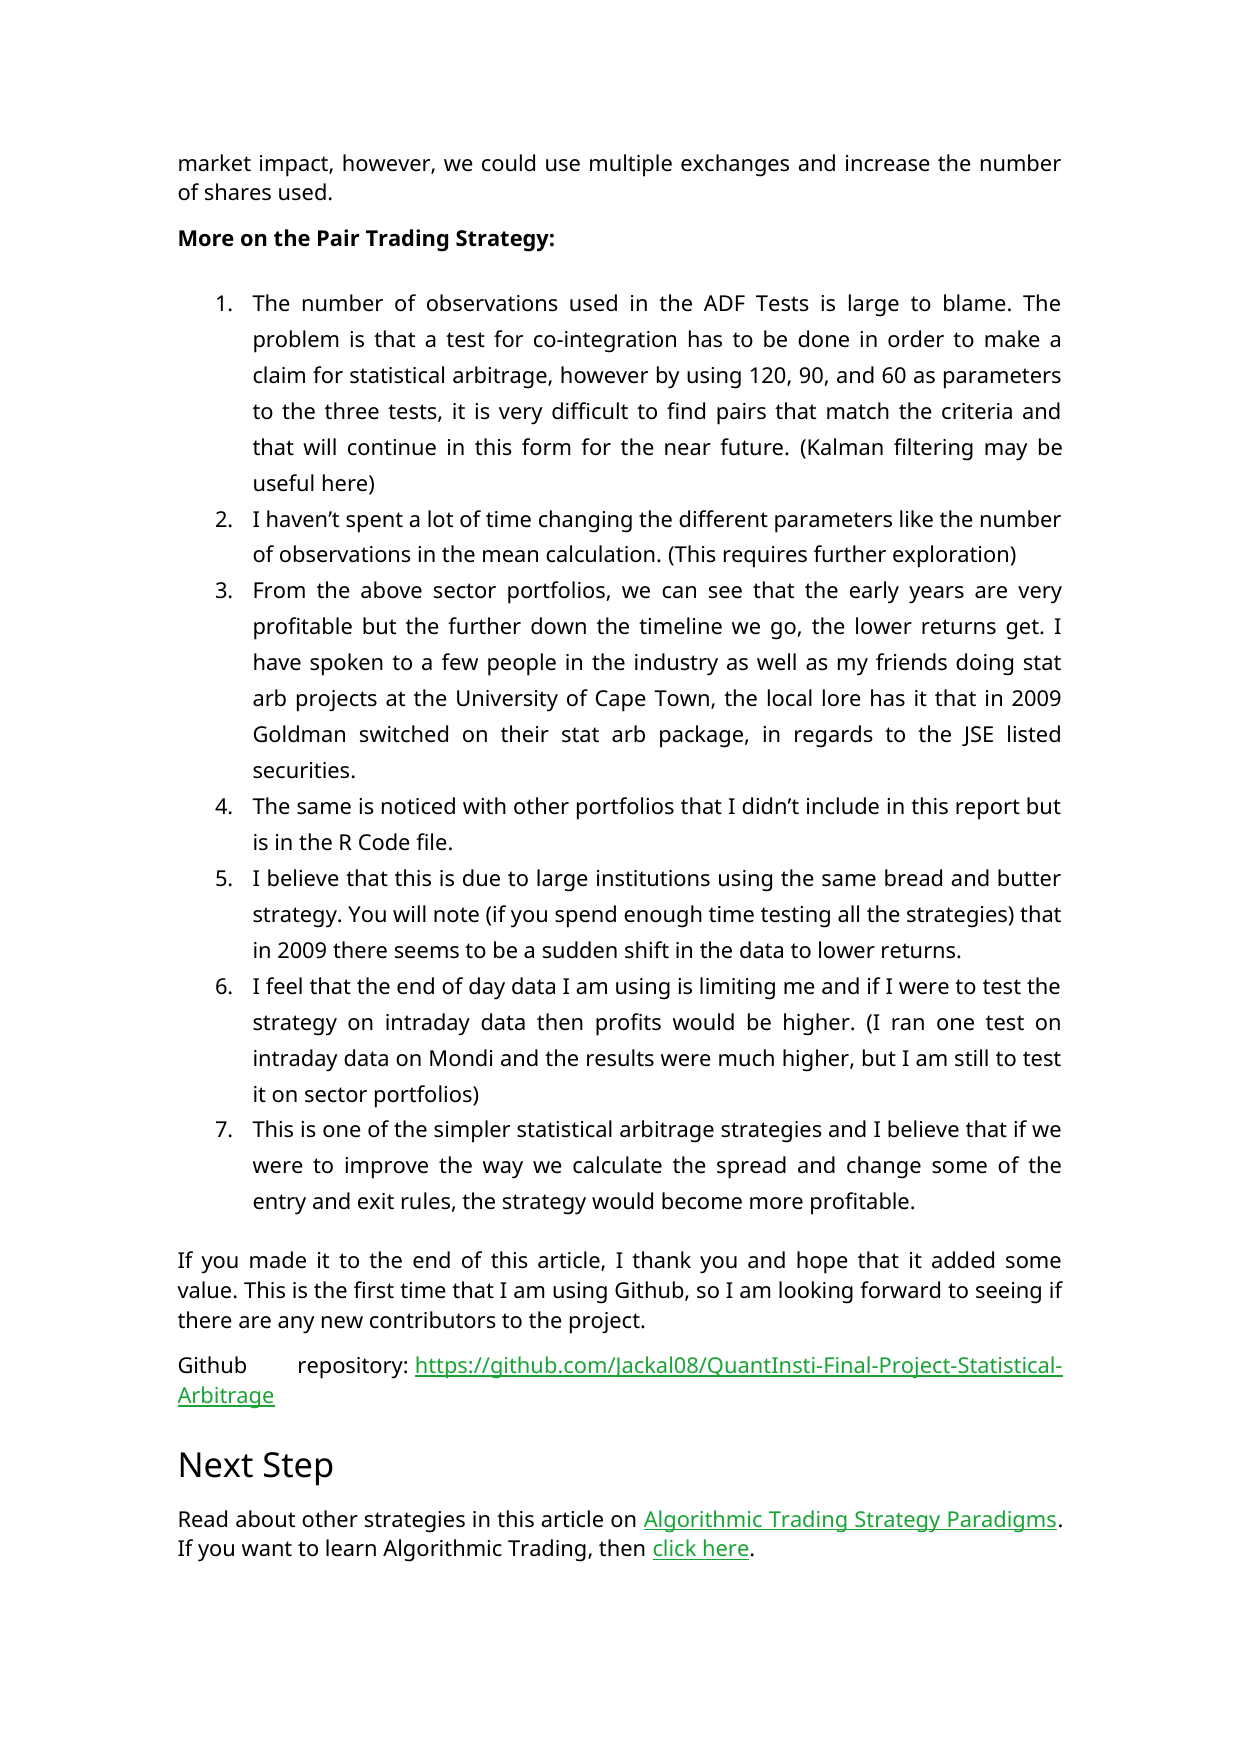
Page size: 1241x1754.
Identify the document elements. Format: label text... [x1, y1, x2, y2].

text Github repository: https://github.com/Jackal08/QuantInsti-Final-Project-Statistical-Arbitrage [177, 1350, 1063, 1410]
text Read about other strategies in this article on Algorithmic Trading Strategy Paradigms. If you want to learn Algorithmic Trading, then click here. [177, 1504, 1063, 1563]
list From the above sector portfolios, we can see that the early years are very profitable but the further down the timeline we go, the lower returns get. I have spoken to a few people in the industry as well as my friends doing stat arb projects at the University of Cape Town, the local lore has it that in 2009 Goldman switched on their stat arb package, in regards to the JSE listed securities. [215, 569, 1063, 785]
list I haven’t spent a lot of time changing the different parameters like the number of observations in the mean calculation. (This requires further exploration) [215, 497, 1063, 569]
text If you made it to the end of this article, I thank you and hope that it added some value. This is the first time that I am using Github, so I am looking forward to seeing if there are any new contributors to the project. [177, 1245, 1063, 1335]
list This is one of the simpler statistical arbitrage strategies and I believe that if we were to improve the way we calculate the spread and change some of the entry and exit rules, the strategy would become more profitable. [215, 1108, 1063, 1216]
text Next Step [177, 1441, 1063, 1488]
list I believe that this is due to large institutions using the same bread and butter strategy. You will note (if you spend enough time testing all the strategies) that in 2009 there seems to be a sudden shift in the data to lower returns. [215, 857, 1063, 964]
text More on the Pair Trading Strategy: [177, 223, 1063, 253]
list I feel that the end of day data I am using is limiting me and if I were to test the strategy on intraday data then profits would be higher. (I ran one test on intraday data on Mondi and the results were much higher, but I am still to test it on sector portfolios) [215, 964, 1063, 1108]
list The same is noticed with other portfolios that I didn’t include in this report but is in the R Code file. [215, 785, 1063, 857]
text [177, 148, 1063, 207]
list The number of observations used in the ADF Tests is large to blame. The problem is that a test for co-integration has to be done in order to make a claim for statistical arbitrage, however by using 120, 90, and 60 as parameters to the three tests, it is very difficult to find pairs that match the criteria and that will continue in this form for the near future. (Kalman filtering may be useful here) [215, 282, 1063, 497]
